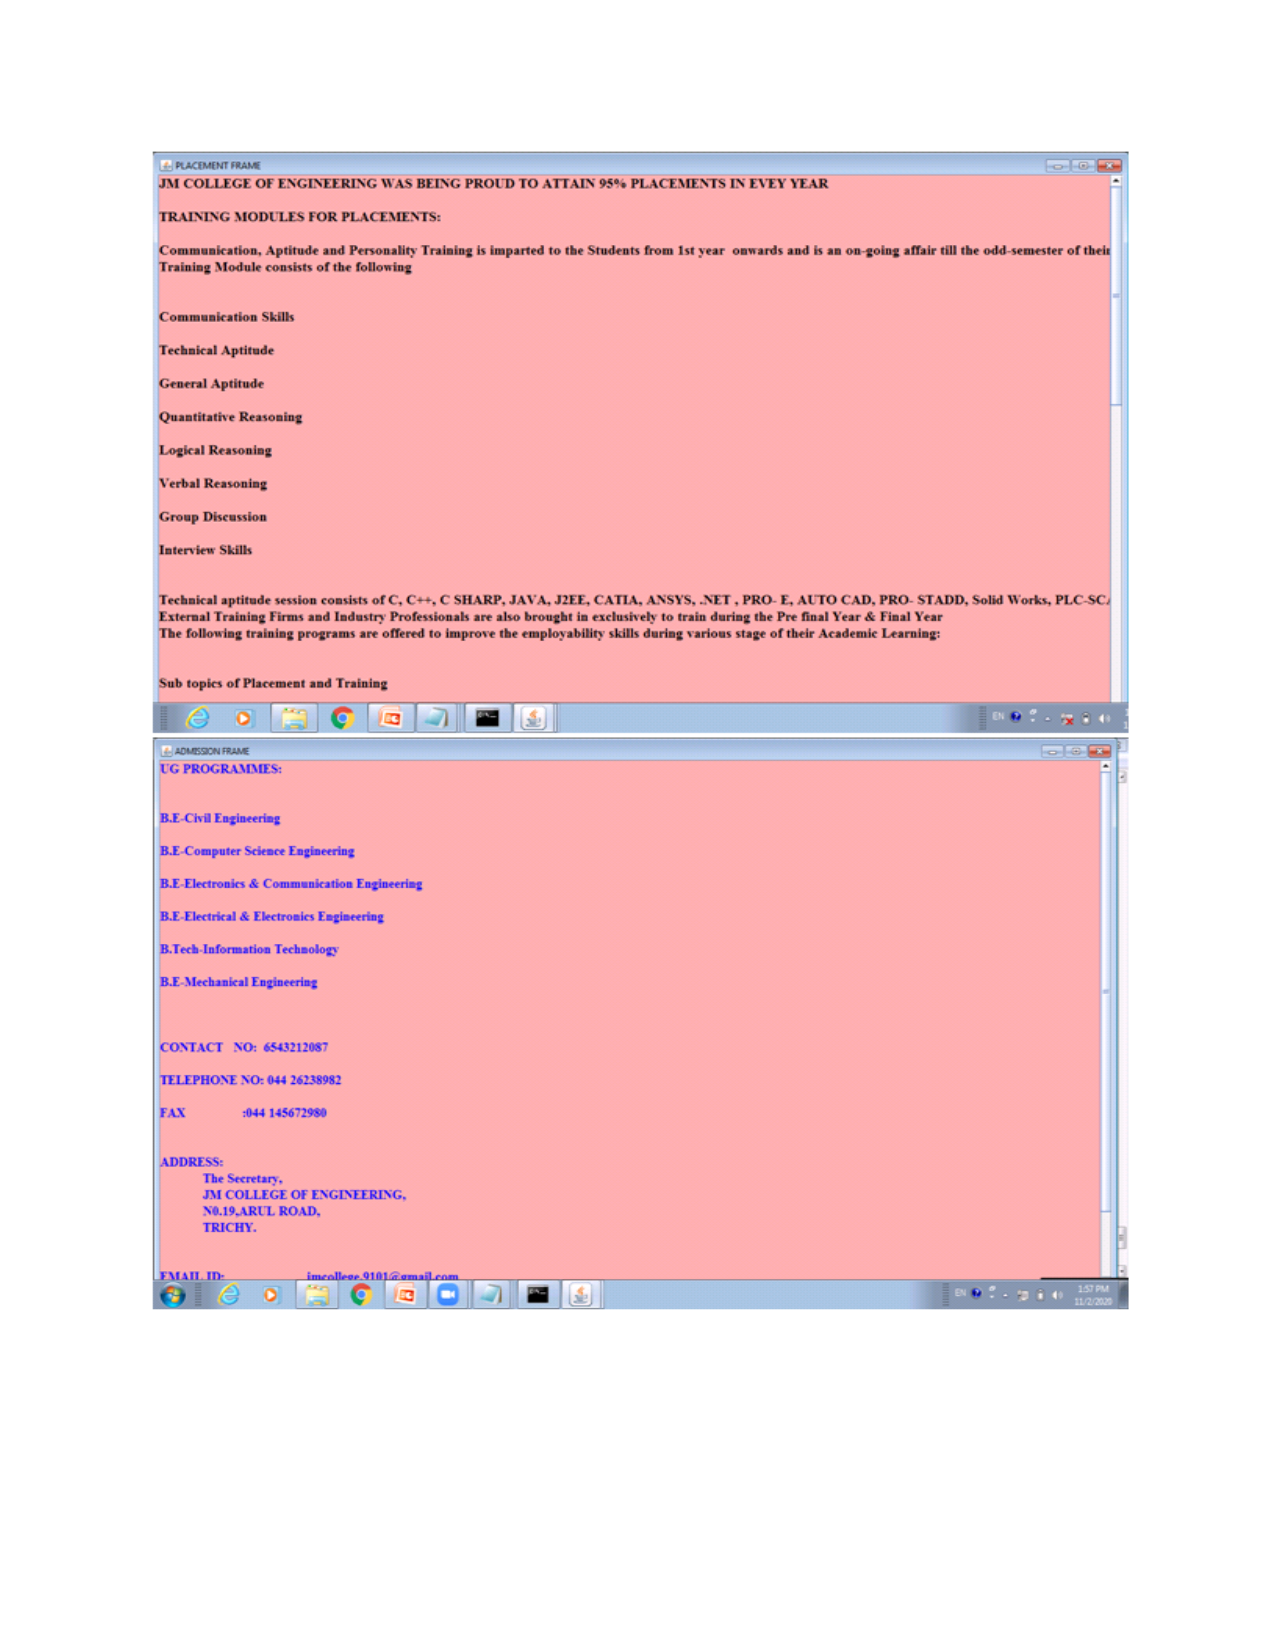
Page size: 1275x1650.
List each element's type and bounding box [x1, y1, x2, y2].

picture [150, 150, 1132, 1312]
